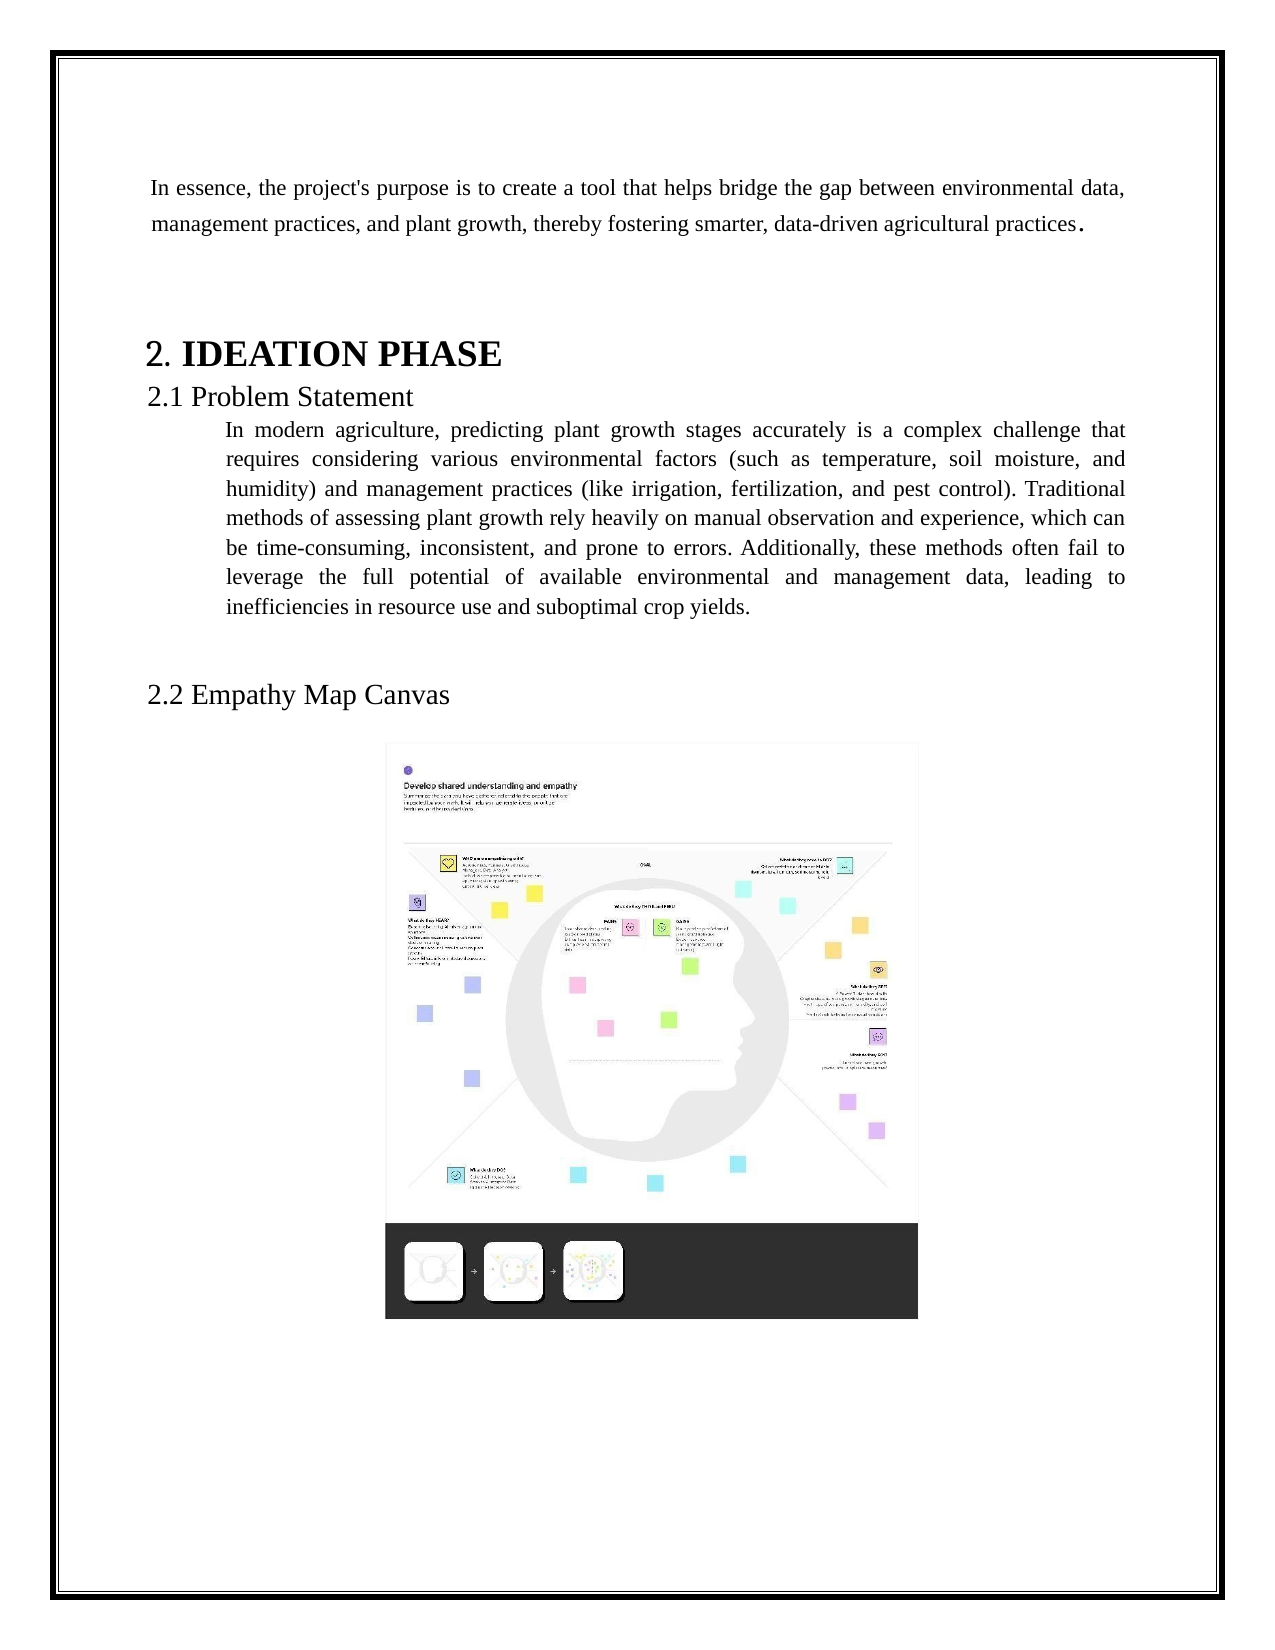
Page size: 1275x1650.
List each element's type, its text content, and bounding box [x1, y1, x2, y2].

subtitle 2. IDEATION PHASE [146, 332, 1127, 376]
text 2.2 Empathy Map Canvas [147, 677, 1127, 711]
text In modern agriculture, predicting plant growth stages accurately is a complex challenge that requires considering various environmental factors (such as temperature, soil moisture, and humidity) and management practices (like irrigation, fertilization, and pest control). Traditional methods of assessing plant growth rely heavily on manual observation and experience, which can be time-consuming, inconsistent, and prone to errors. Additionally, these methods often fail to leverage the full potential of available environmental and management data, leading to inefficiencies in resource use and suboptimal crop yields. [225, 416, 1127, 619]
text 2.1 Problem Statement [147, 379, 1127, 413]
picture [385, 742, 919, 1320]
text In essence, the project's purpose is to create a tool that helps bridge the gap between environmental data, management practices, and plant growth, thereby fostering smarter, data-driven agricultural practices. [150, 174, 1127, 238]
